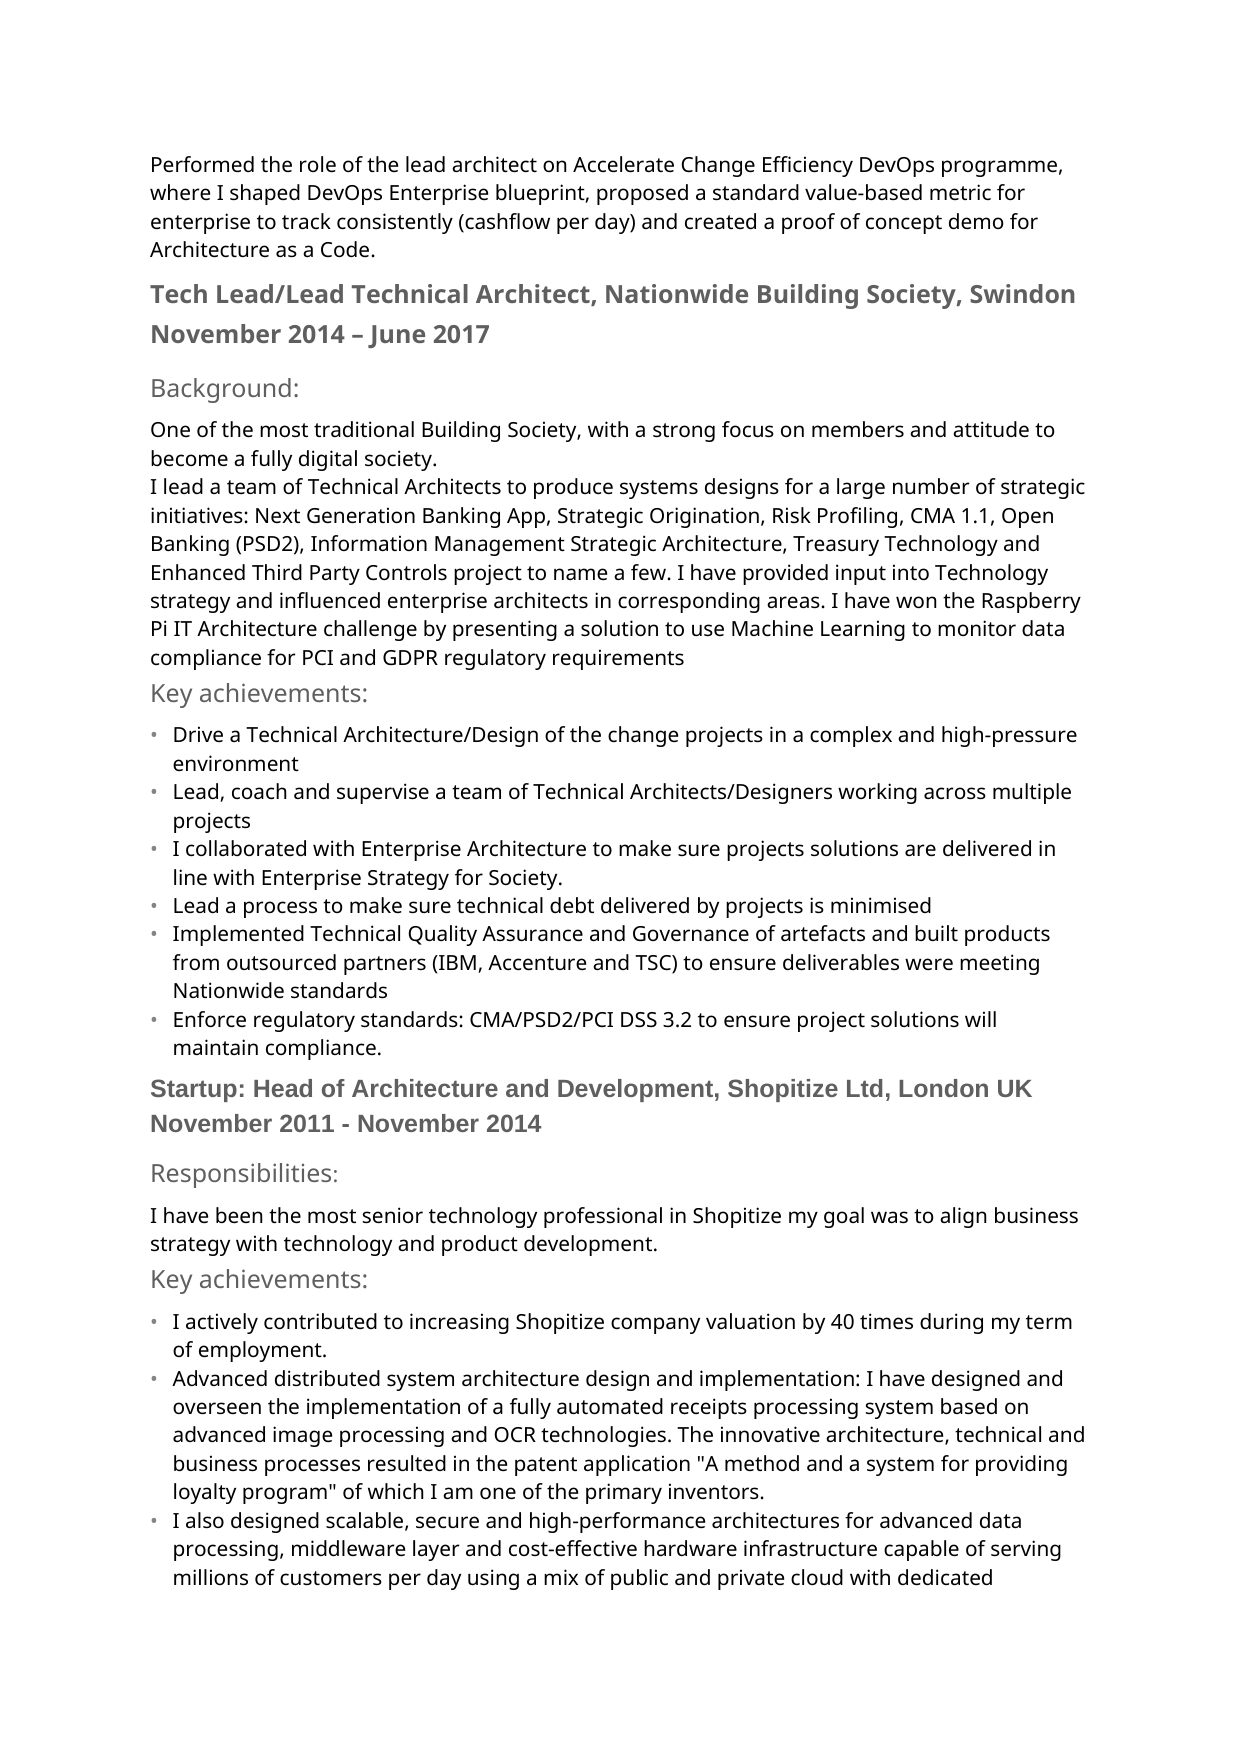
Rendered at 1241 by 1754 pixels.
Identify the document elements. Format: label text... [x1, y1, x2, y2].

text Performed the role of the lead architect on Accelerate Change Efficiency DevOps programme, where I shaped DevOps Enterprise blueprint, proposed a standard value-based metric for enterprise to track consistently (cashflow per day) and created a proof of concept demo for Architecture as a Code. [150, 150, 1090, 264]
subtitle Key achievements: [150, 1262, 1090, 1296]
list Advanced distributed system architecture design and implementation: I have designed and overseen the implementation of a fully automated receipts processing system based on advanced image processing and OCR technologies. The innovative architecture, technical and business processes resulted in the patent application "A method and a system for providing loyalty program" of which I am one of the primary inventors. [150, 1364, 1090, 1506]
text I lead a team of Technical Architects to produce systems designs for a large number of strategic initiatives: Next Generation Banking App, Strategic Origination, Risk Profiling, CMA 1.1, Open Banking (PSD2), Information Management Strategic Architecture, Treasury Technology and Enhanced Third Party Controls project to name a few. I have provided input into Technology strategy and influenced enterprise architects in corresponding areas. I have won the Raspberry Pi IT Architecture challenge by presenting a solution to use Machine Learning to monitor data compliance for PCI and GDPR regulatory requirements [150, 472, 1090, 671]
subtitle Startup: Head of Architecture and Development, Shopitize Ltd, London UK November 2011 - November 2014 [150, 1074, 1090, 1137]
subtitle Key achievements: [150, 676, 1090, 709]
list I collaborated with Enterprise Architecture to make sure projects solutions are delivered in line with Enterprise Strategy for Society. [150, 834, 1090, 891]
subtitle Responsibilities: [150, 1156, 1090, 1190]
list Lead a process to make sure technical debt delivered by projects is minimised [150, 891, 1090, 919]
list Implemented Technical Quality Assurance and Governance of artefacts and built products from outsourced partners (IBM, Accenture and TSC) to ensure deliverables were meeting Nationwide standards [150, 919, 1090, 1005]
list Lead, coach and supervise a team of Technical Architects/Designers working across multiple projects [150, 777, 1090, 834]
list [150, 1506, 1090, 1591]
list I actively contributed to increasing Shopitize company valuation by 40 times during my term of employment. [150, 1307, 1090, 1364]
list Enforce regulatory standards: CMA/PSD2/PCI DSS 3.2 to ensure project solutions will maintain compliance. [150, 1005, 1090, 1062]
text One of the most traditional Building Society, with a strong focus on members and attitude to become a fully digital society. [150, 415, 1090, 472]
text I have been the most senior technology professional in Shopitize my goal was to align business strategy with technology and product development. [150, 1201, 1090, 1258]
subtitle Tech Lead/Lead Technical Architect, Nationwide Building Society, Swindon November 2014 – June 2017 [150, 276, 1090, 351]
subtitle Background: [150, 370, 1090, 404]
list Drive a Technical Architecture/Design of the change projects in a complex and high-pressure environment [150, 721, 1090, 777]
